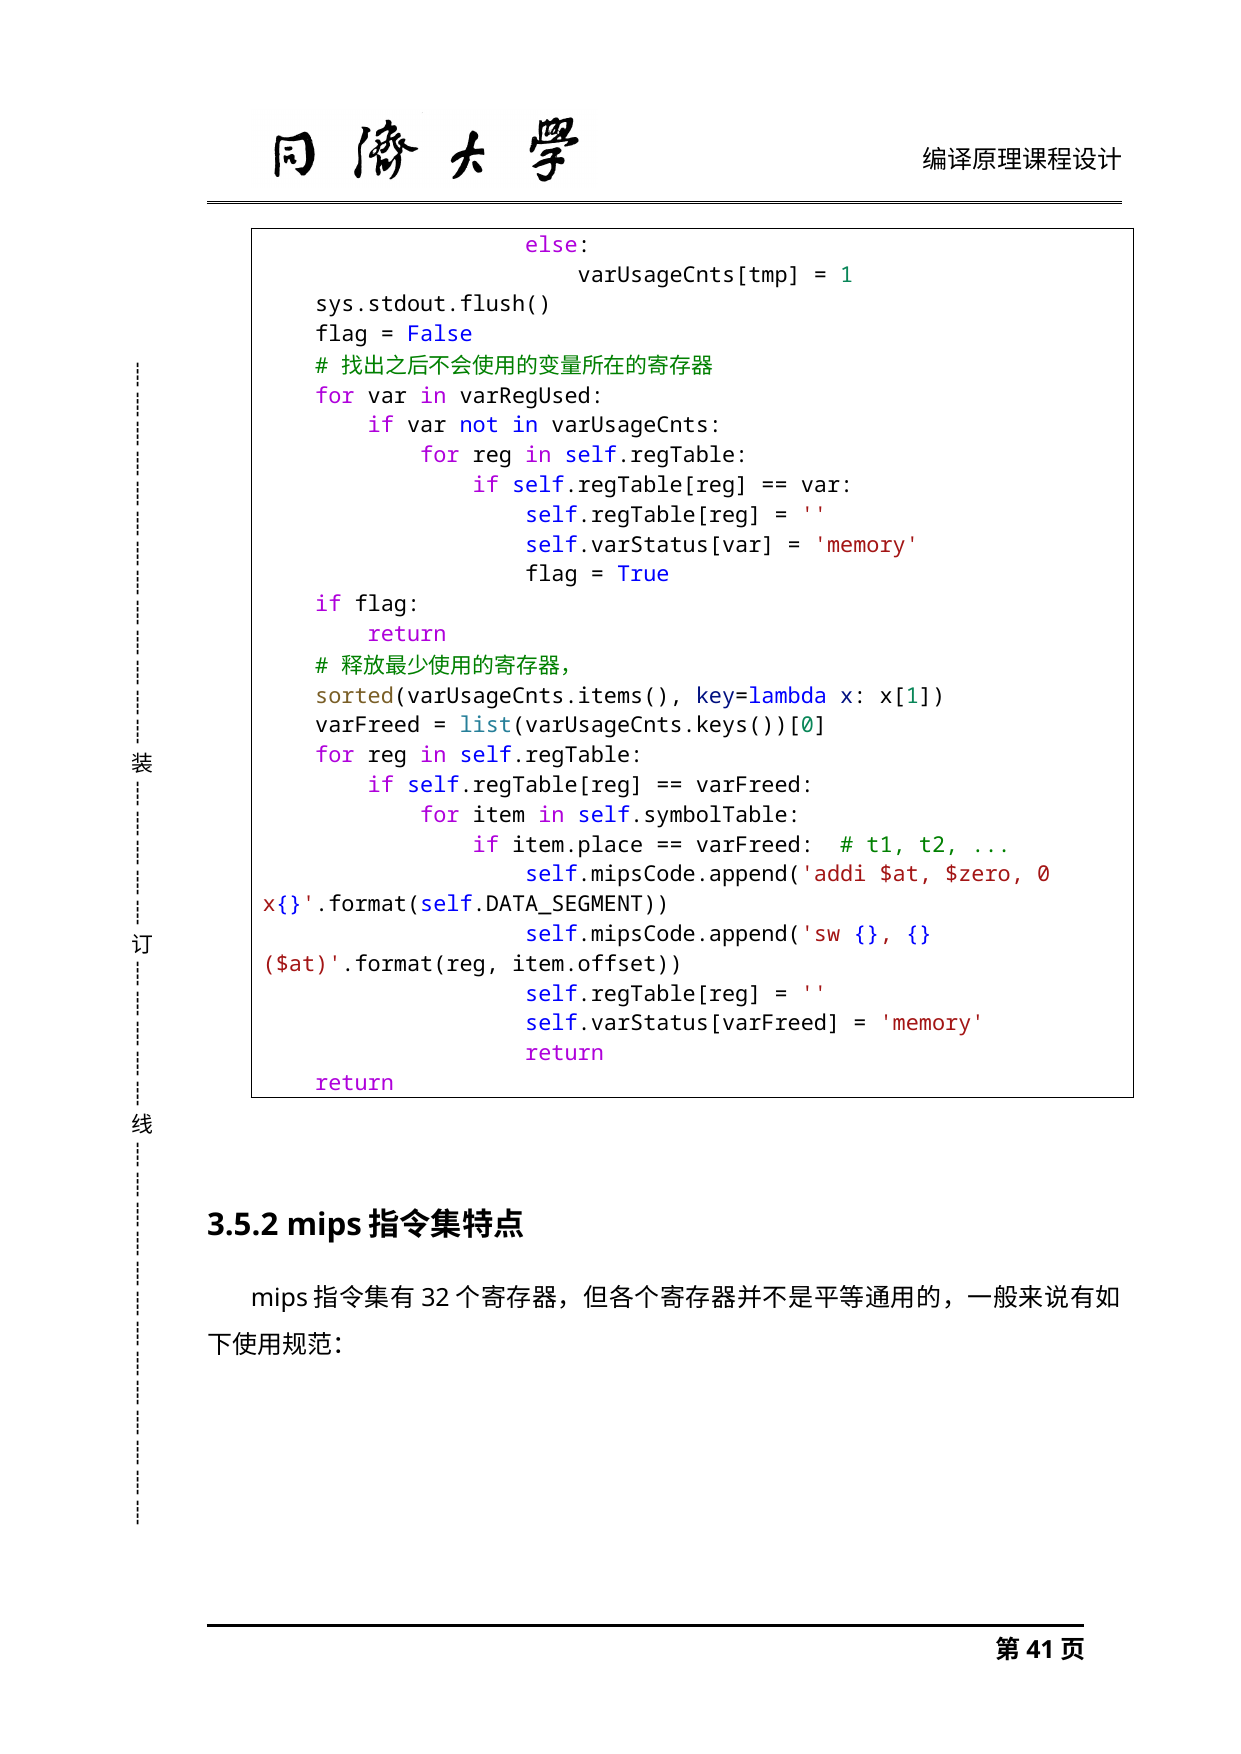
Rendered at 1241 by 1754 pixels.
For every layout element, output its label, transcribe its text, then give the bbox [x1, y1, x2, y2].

subtitle 3.5.2 mips指令集特点 [207, 1199, 1122, 1244]
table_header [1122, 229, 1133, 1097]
picture [251, 109, 598, 188]
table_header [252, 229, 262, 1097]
text mips指令集有32个寄存器，但各个寄存器并不是平等通用的，一般来说有如下使用规范： [207, 1277, 1122, 1361]
